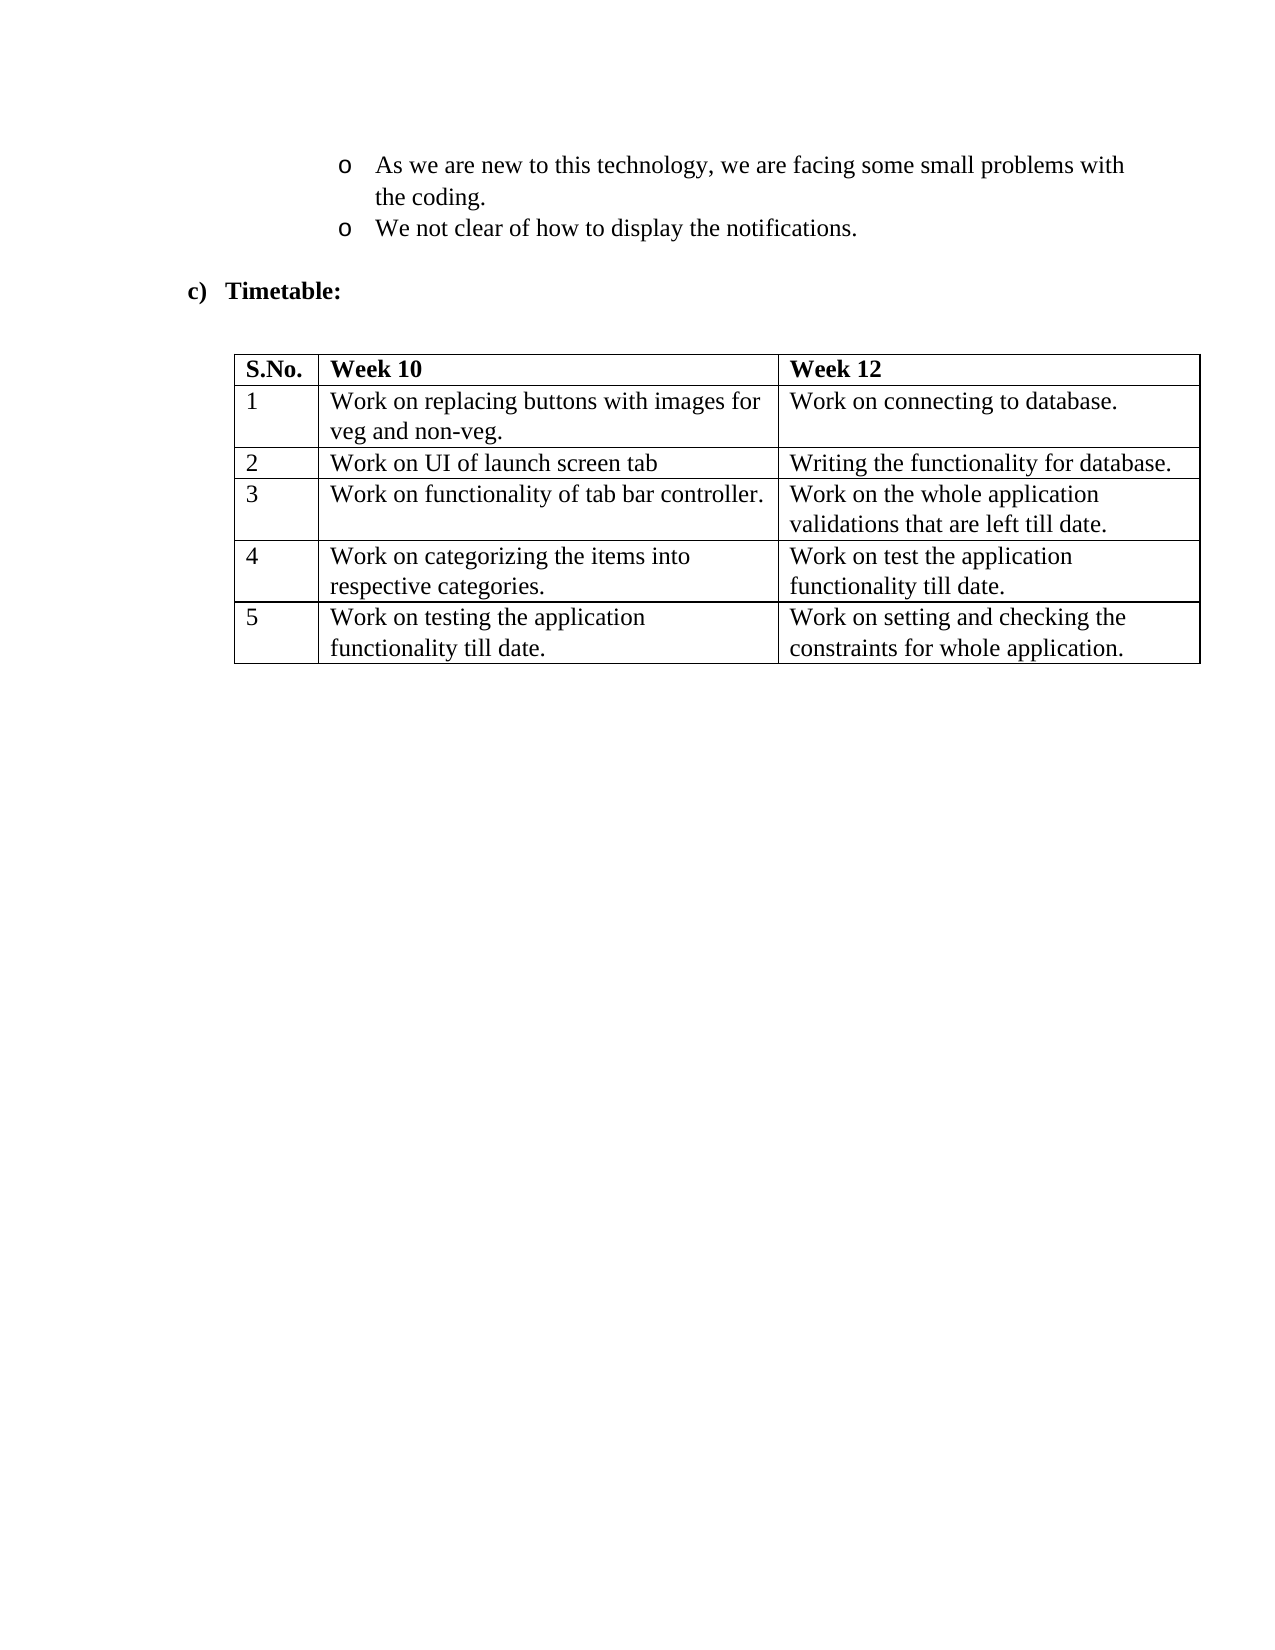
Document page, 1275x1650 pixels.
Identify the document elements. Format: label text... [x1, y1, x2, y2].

table_cell Work on replacing buttons with images for veg and non-veg. [319, 386, 778, 447]
list Timetable: [187, 276, 1125, 305]
table_cell 5 [235, 603, 318, 663]
table_cell 1 [235, 386, 318, 447]
table_cell 3 [235, 479, 318, 540]
table_cell Work on test the application functionality till date. [779, 541, 1199, 601]
list We not clear of how to display the notifications. [337, 213, 1125, 244]
table_cell Work on connecting to database. [779, 386, 1199, 447]
table_header Week 10 [319, 355, 778, 385]
table_cell Work on testing the application functionality till date. [319, 603, 778, 663]
table_cell Work on setting and checking the constraints for whole application. [779, 603, 1199, 663]
table_cell 2 [235, 448, 318, 478]
table_cell Work on categorizing the items into respective categories. [319, 541, 778, 601]
table_cell 4 [235, 541, 318, 601]
table_cell Writing the functionality for database. [779, 448, 1199, 478]
table_cell Work on UI of launch screen tab [319, 448, 778, 478]
table_header S.No. [235, 355, 318, 385]
table_cell Work on functionality of tab bar controller. [319, 479, 778, 540]
table_cell Work on the whole application validations that are left till date. [779, 479, 1199, 540]
list As we are new to this technology, we are facing some small problems with the coding. [337, 150, 1125, 211]
table_header Week 12 [779, 355, 1199, 385]
